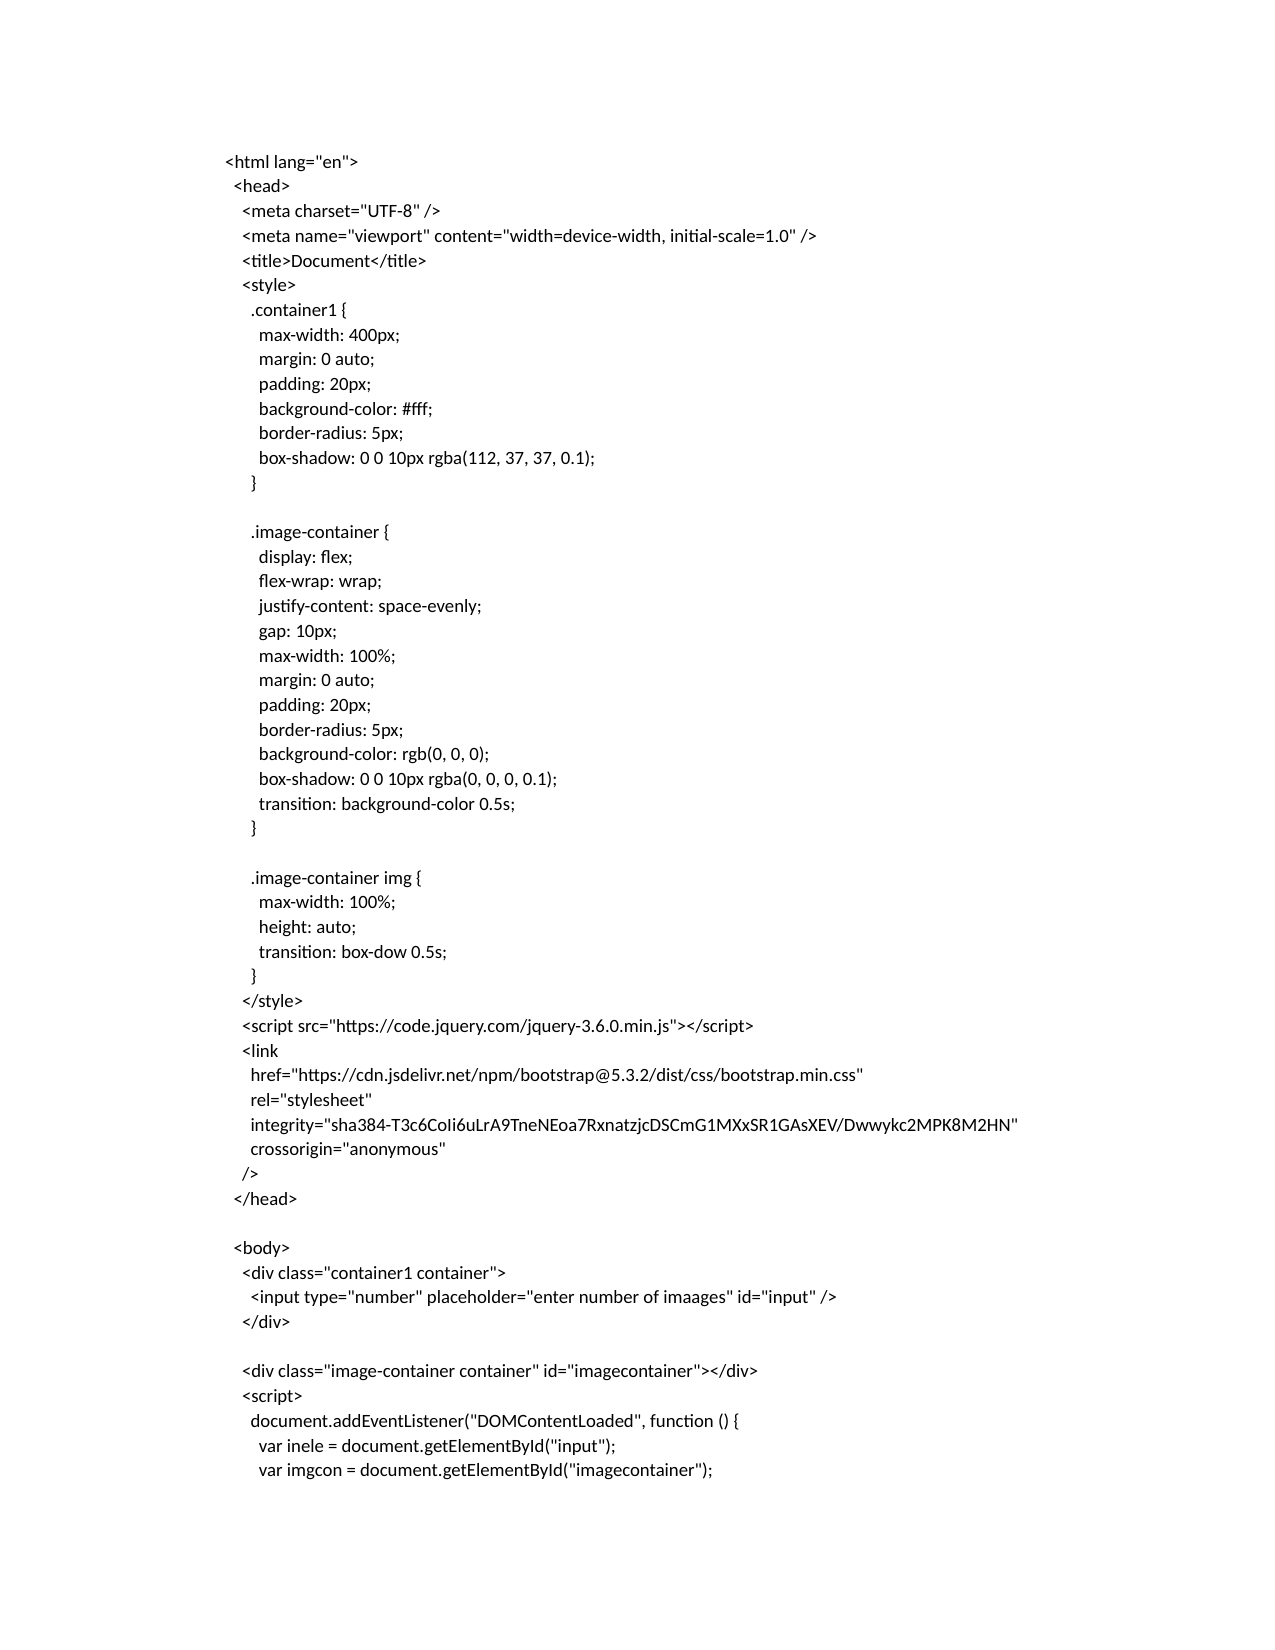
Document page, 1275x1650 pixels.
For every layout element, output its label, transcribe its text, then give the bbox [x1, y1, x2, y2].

list border-radius: 5px; [225, 422, 1125, 444]
list background-color: #fff; [225, 397, 1125, 420]
list </style> [225, 989, 1125, 1012]
list <script src="https://code.jquery.com/jquery-3.6.0.min.js"></script> [225, 1014, 1125, 1037]
list </div> [225, 1310, 1125, 1333]
list padding: 20px; [225, 372, 1125, 395]
list transition: box-dow 0.5s; [225, 940, 1125, 963]
list <meta charset="UTF-8" /> [225, 199, 1125, 222]
list margin: 0 auto; [225, 347, 1125, 370]
list max-width: 100%; [225, 644, 1125, 667]
list max-width: 400px; [225, 323, 1125, 346]
list height: auto; [225, 915, 1125, 938]
list box-shadow: 0 0 10px rgba(0, 0, 0, 0.1); [225, 767, 1125, 790]
list <style> [225, 273, 1125, 296]
list <link [225, 1039, 1125, 1062]
list box-shadow: 0 0 10px rgba(112, 37, 37, 0.1); [225, 446, 1125, 469]
list <div class="image-container container" id="imagecontainer"></div> [225, 1360, 1125, 1383]
list </head> [225, 1187, 1125, 1210]
list gap: 10px; [225, 619, 1125, 642]
list document.addEventListener("DOMContentLoaded", function () { [225, 1409, 1125, 1432]
list margin: 0 auto; [225, 668, 1125, 691]
list href="https://cdn.jsdelivr.net/npm/bootstrap@5.3.2/dist/css/bootstrap.min.css" [225, 1063, 1125, 1086]
list /> [225, 1162, 1125, 1185]
list <body> [225, 1236, 1125, 1259]
list border-radius: 5px; [225, 718, 1125, 741]
list .image-container { [225, 520, 1125, 543]
list var inele = document.getElementById("input"); [225, 1434, 1125, 1457]
list <html lang="en"> [225, 150, 1125, 173]
list } [225, 471, 1125, 494]
list rel="stylesheet" [225, 1088, 1125, 1111]
list } [225, 817, 1125, 839]
list max-width: 100%; [225, 891, 1125, 913]
list <meta name="viewport" content="width=device-width, initial-scale=1.0" /> [225, 224, 1125, 247]
list padding: 20px; [225, 693, 1125, 716]
list crossorigin="anonymous" [225, 1137, 1125, 1160]
list <input type="number" placeholder="enter number of imaages" id="input" /> [225, 1286, 1125, 1308]
list integrity="sha384-T3c6CoIi6uLrA9TneNEoa7RxnatzjcDSCmG1MXxSR1GAsXEV/Dwwykc2MPK8M2HN" [225, 1113, 1125, 1136]
list <title>Document</title> [225, 249, 1125, 272]
list } [225, 965, 1125, 988]
list <script> [225, 1384, 1125, 1407]
list flex-wrap: wrap; [225, 570, 1125, 593]
list .container1 { [225, 298, 1125, 321]
list justify-content: space-evenly; [225, 594, 1125, 617]
list transition: background-color 0.5s; [225, 792, 1125, 815]
list display: flex; [225, 545, 1125, 568]
list background-color: rgb(0, 0, 0); [225, 742, 1125, 765]
list <div class="container1 container"> [225, 1261, 1125, 1284]
list .image-container img { [225, 866, 1125, 889]
list <head> [225, 175, 1125, 198]
list var imgcon = document.getElementById("imagecontainer"); [225, 1458, 1125, 1481]
